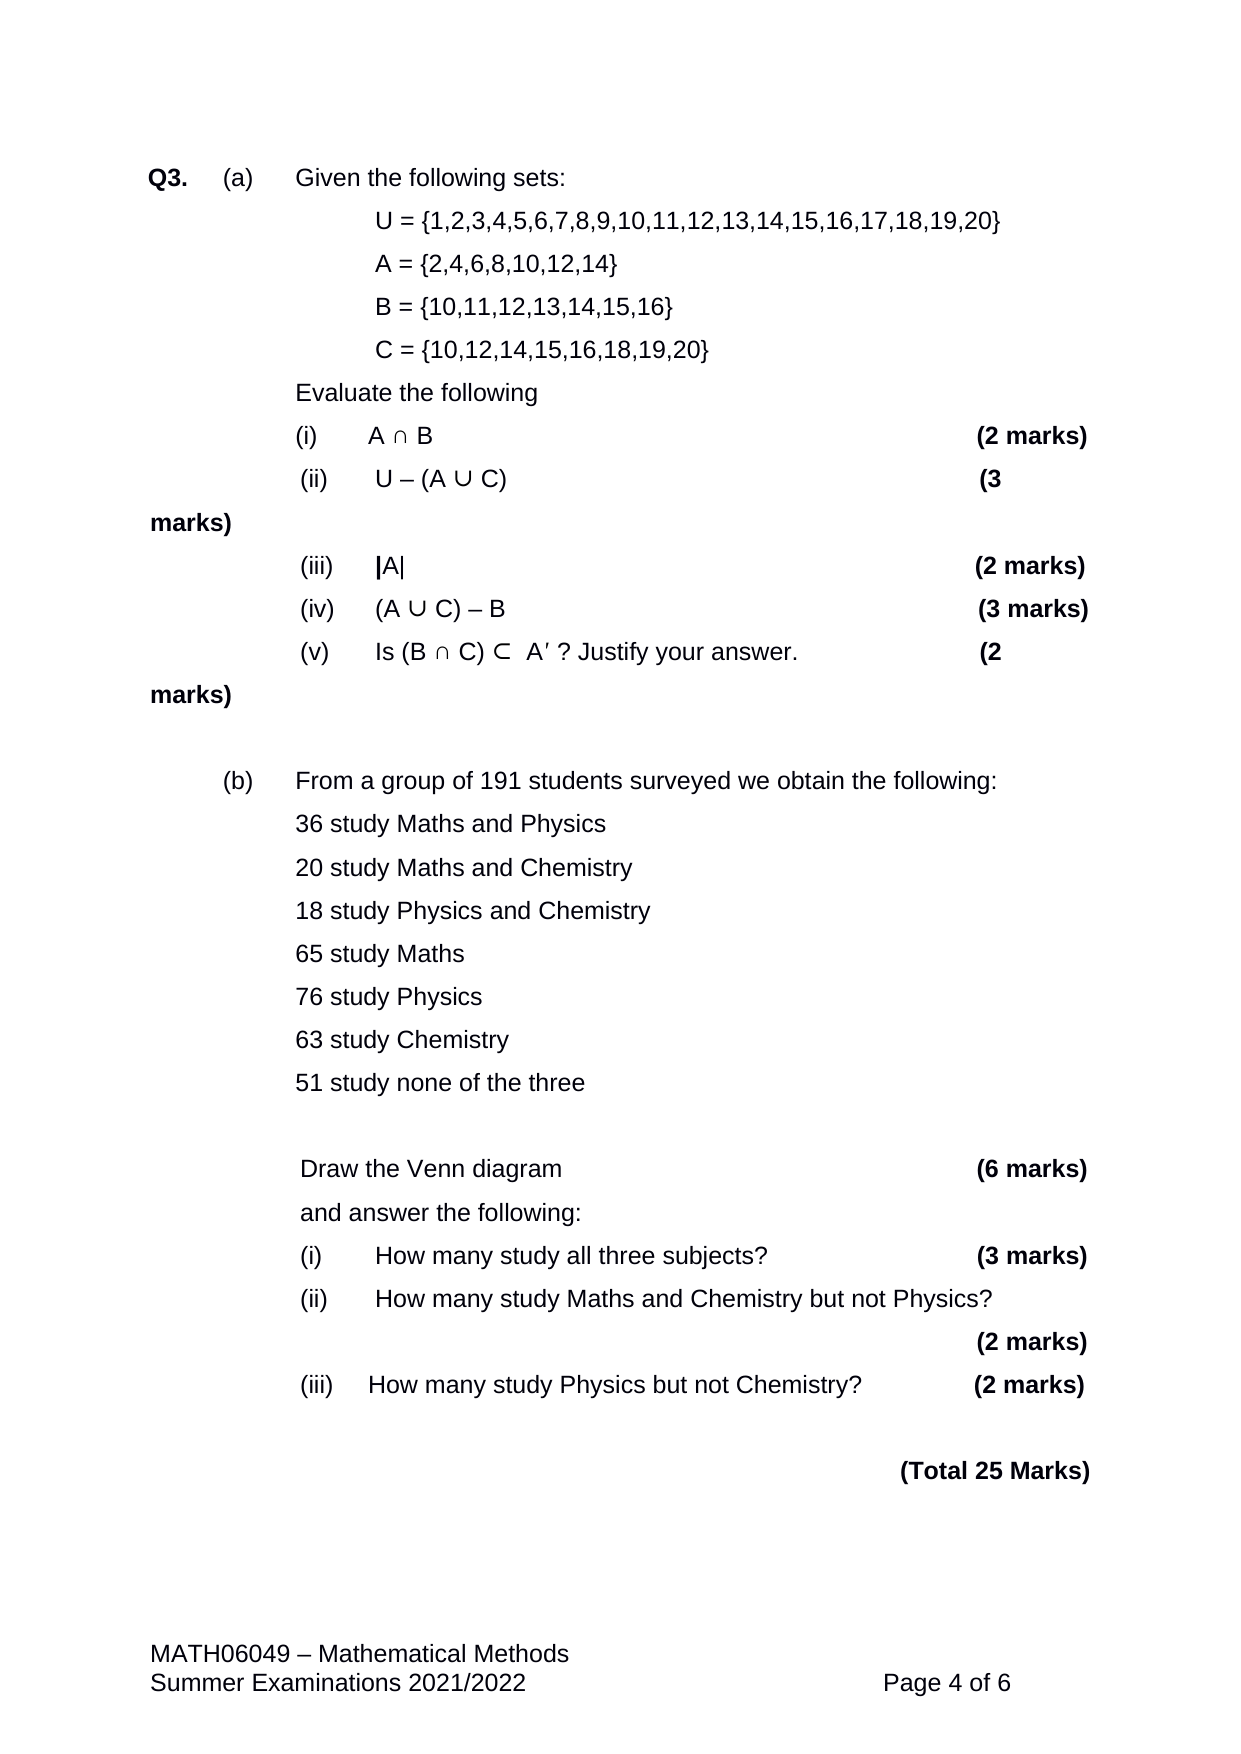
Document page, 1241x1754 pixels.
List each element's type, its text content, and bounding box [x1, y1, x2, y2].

text U = {1,2,3,4,5,6,7,8,9,10,11,12,13,14,15,16,17,18,19,20} [300, 206, 1090, 234]
text B = {10,11,12,13,14,15,16} [300, 292, 1090, 321]
text (b) From a group of 191 students surveyed we obtain the following: [149, 766, 1090, 795]
text (Total 25 Marks) [150, 1456, 1090, 1485]
text (2 marks) [225, 1327, 1090, 1356]
text (iv) (A C) – B (3 marks) [150, 594, 1090, 622]
text 20 study Maths and Chemistry [150, 852, 1090, 881]
text 63 study Chemistry [150, 1025, 1090, 1054]
text (iii) |A| (2 marks) [150, 551, 1090, 579]
text Q3. (a) Given the following sets: [148, 162, 1090, 191]
text Evaluate the following [150, 378, 1090, 407]
text 51 study none of the three [150, 1068, 1090, 1097]
text (ii) U – (A C) (3 marks) [150, 464, 1090, 536]
text C = {10,12,14,15,16,18,19,20} [300, 335, 1090, 364]
text Draw the Venn diagram (6 marks) [225, 1154, 1090, 1183]
text (i) How many study all three subjects? (3 marks) [225, 1241, 1090, 1269]
text 65 study Maths [150, 939, 1090, 967]
text and answer the following: [225, 1197, 1090, 1226]
text (iii) How many study Physics but not Chemistry? (2 marks) [225, 1370, 1090, 1399]
text 36 study Maths and Physics [225, 809, 1090, 838]
text (i) A B (2 marks) [150, 421, 1090, 450]
text A = {2,4,6,8,10,12,14} [300, 249, 1090, 277]
text 18 study Physics and Chemistry [150, 896, 1090, 924]
text (v) Is (B C) A ? Justify your answer. (2 marks) [150, 637, 1090, 709]
text 76 study Physics [150, 982, 1090, 1011]
text (ii) How many study Maths and Chemistry but not Physics? [225, 1284, 1090, 1312]
